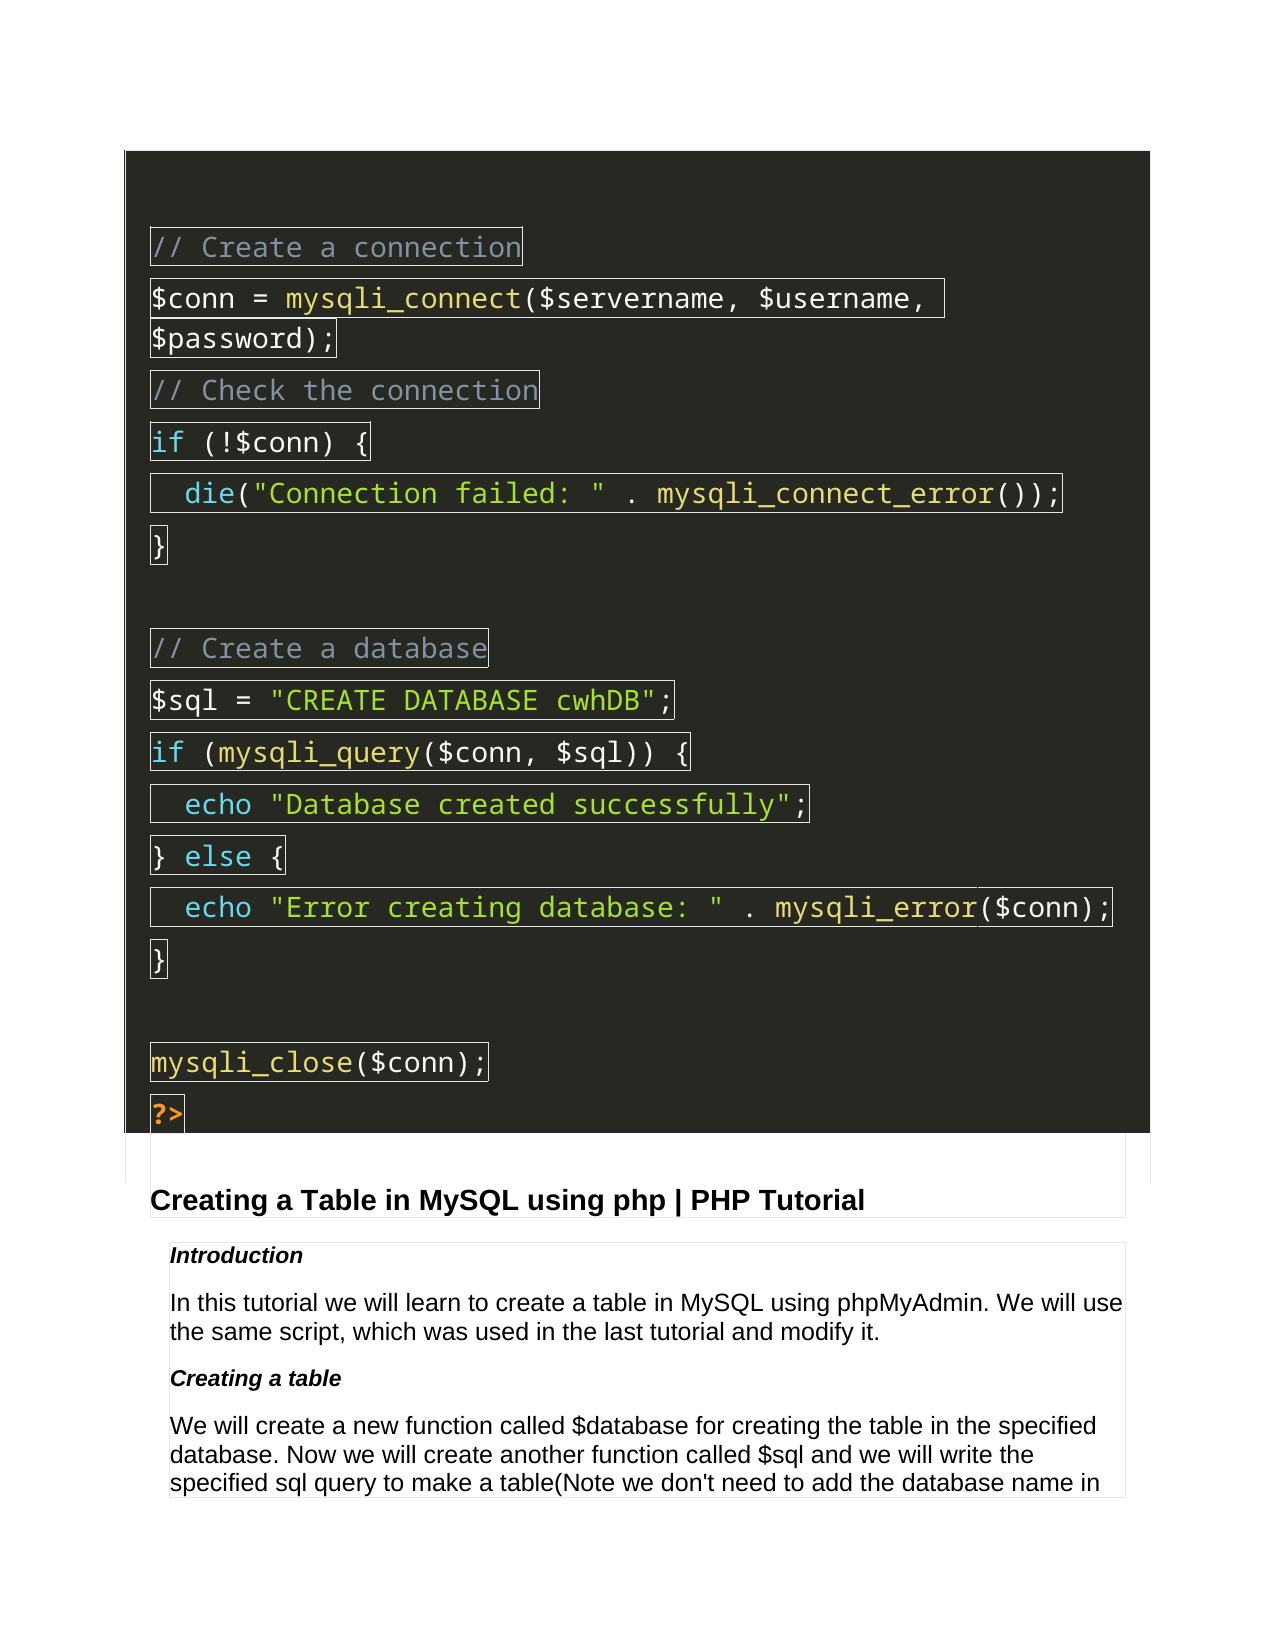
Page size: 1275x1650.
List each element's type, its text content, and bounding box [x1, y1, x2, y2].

subtitle Creating a table [170, 1364, 1125, 1391]
text if (mysqli_query($conn, $sql)) { [126, 706, 1150, 758]
text } [126, 499, 1150, 551]
subtitle Introduction [170, 1243, 1125, 1268]
text ?> [126, 1068, 1150, 1133]
text } [126, 913, 1150, 965]
text mysqli_close($conn); [126, 1016, 1150, 1068]
text if (!$conn) { [126, 396, 1150, 448]
text echo "Error creating database: " . mysqli_error($conn); [126, 862, 1150, 913]
text // Check the connection [126, 344, 1150, 396]
subtitle Creating a Table in MySQL using php | PHP Tutorial [151, 1182, 1125, 1217]
text // Create a connection [126, 201, 1150, 253]
text echo "Database created successfully"; [126, 758, 1150, 810]
text $sql = "CREATE DATABASE cwhDB"; [126, 654, 1150, 706]
text die("Connection failed: " . mysqli_connect_error()); [126, 448, 1150, 499]
text // Create a database [126, 602, 1150, 654]
text $conn = mysqli_connect($servername, $username, $password); [126, 253, 1150, 344]
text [170, 1410, 1125, 1497]
text } else { [126, 810, 1150, 862]
text In this tutorial we will learn to create a table in MySQL using phpMyAdmin. We will use the same script, which was used in the last tutorial and modify it. [170, 1287, 1125, 1346]
